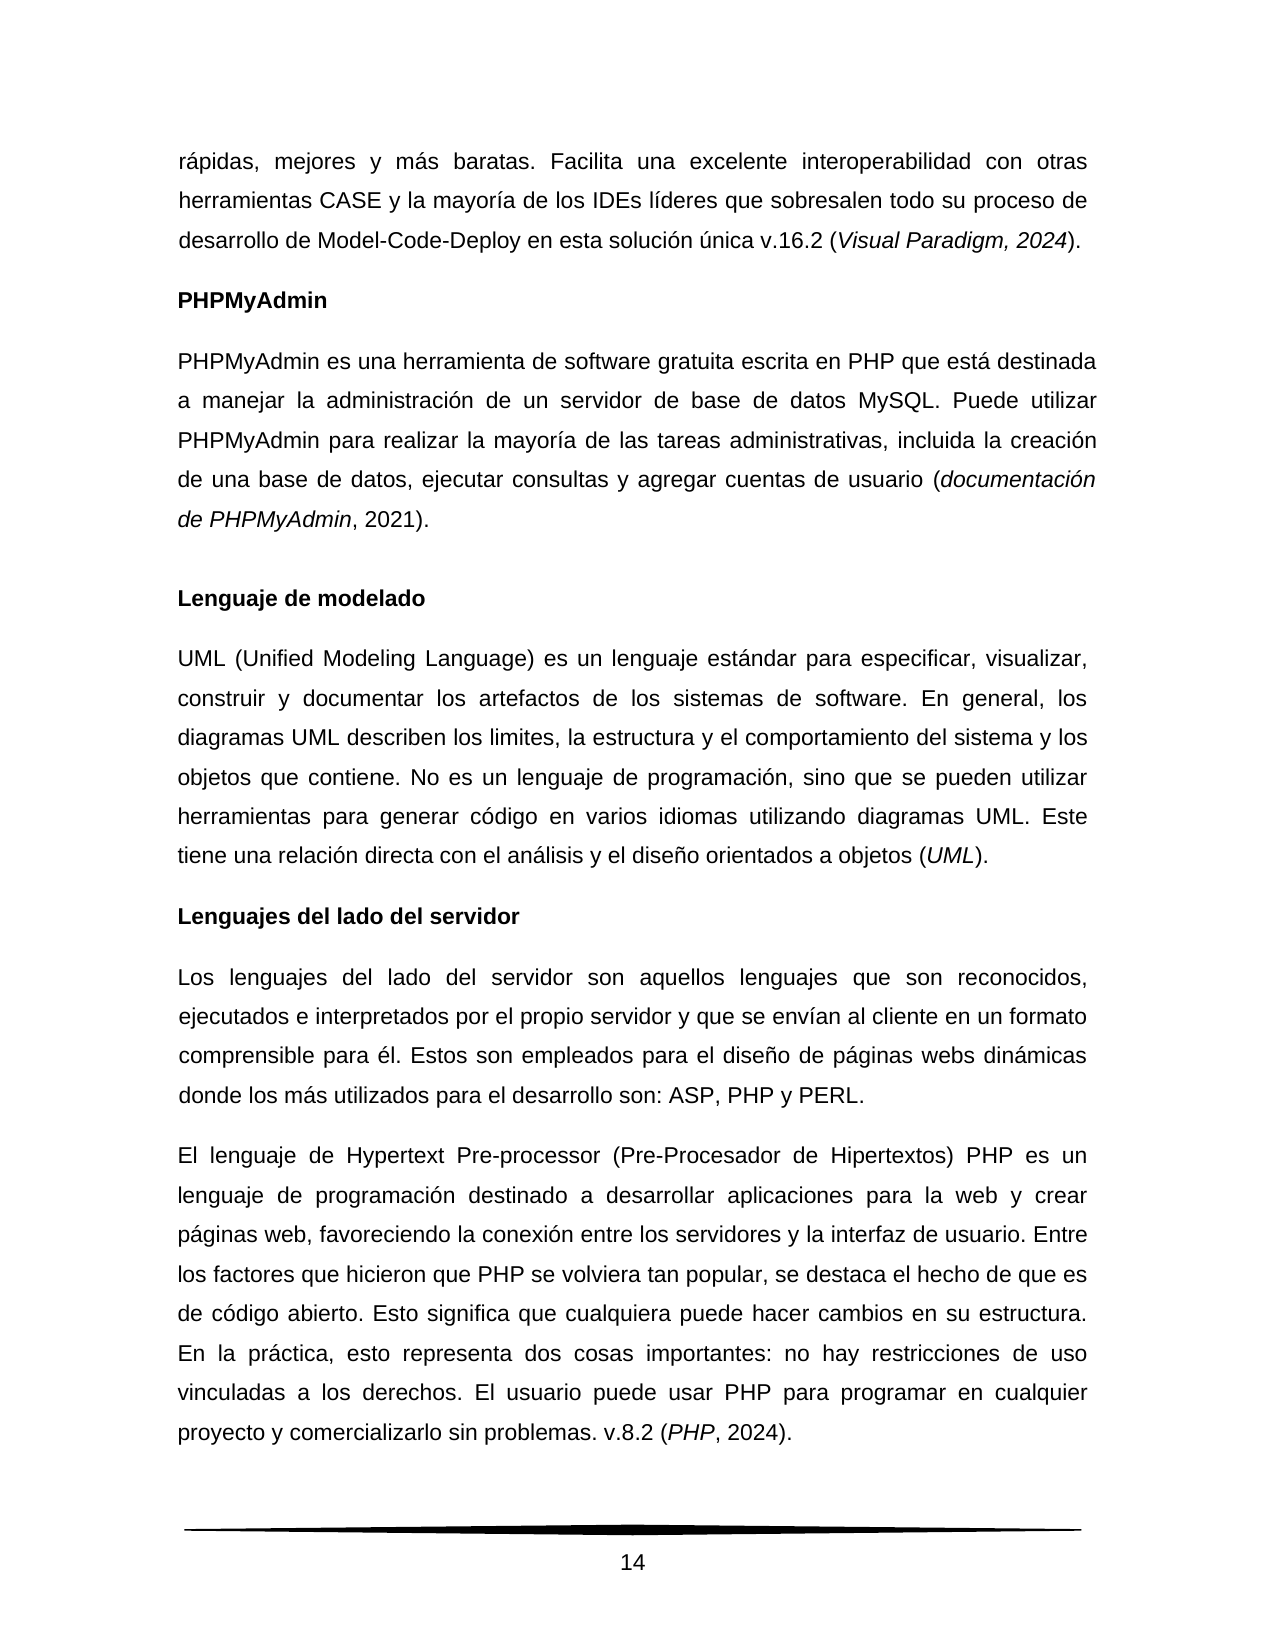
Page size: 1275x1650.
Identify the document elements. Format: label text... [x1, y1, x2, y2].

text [177, 148, 1088, 253]
text UML (Unified Modeling Language) es un lenguaje estándar para especificar, visualizar, construir y documentar los artefactos de los sistemas de software. En general, los diagramas UML describen los limites, la estructura y el comportamiento del sistema y los objetos que contiene. No es un lenguaje de programación, sino que se pueden utilizar herramientas para generar código en varios idiomas utilizando diagramas UML. Este tiene una relación directa con el análisis y el diseño orientados a objetos (UML). [177, 645, 1088, 869]
text PHPMyAdmin [177, 287, 1088, 313]
text Lenguajes del lado del servidor [177, 903, 1088, 929]
text PHPMyAdmin es una herramienta de software gratuita escrita en PHP que está destinada a manejar la administración de un servidor de base de datos MySQL. Puede utilizar PHPMyAdmin para realizar la mayoría de las tareas administrativas, incluida la creación de una base de datos, ejecutar consultas y agregar cuentas de usuario (documentación de PHPMyAdmin, 2021). [177, 348, 1098, 532]
text El lenguaje de Hypertext Pre-processor (Pre-Procesador de Hipertextos) PHP es un lenguaje de programación destinado a desarrollar aplicaciones para la web y crear páginas web, favoreciendo la conexión entre los servidores y la interfaz de usuario. Entre los factores que hicieron que PHP se volviera tan popular, se destaca el hecho de que es de código abierto. Esto significa que cualquiera puede hacer cambios en su estructura. En la práctica, esto representa dos cosas importantes: no hay restricciones de uso vinculadas a los derechos. El usuario puede usar PHP para programar en cualquier proyecto y comercializarlo sin problemas. v.8.2 (PHP, 2024). [177, 1142, 1088, 1445]
text Lenguaje de modelado [177, 584, 1088, 611]
text Los lenguajes del lado del servidor son aquellos lenguajes que son reconocidos, ejecutados e interpretados por el propio servidor y que se envían al cliente en un formato comprensible para él. Estos son empleados para el diseño de páginas webs dinámicas donde los más utilizados para el desarrollo son: ASP, PHP y PERL. [177, 963, 1088, 1108]
